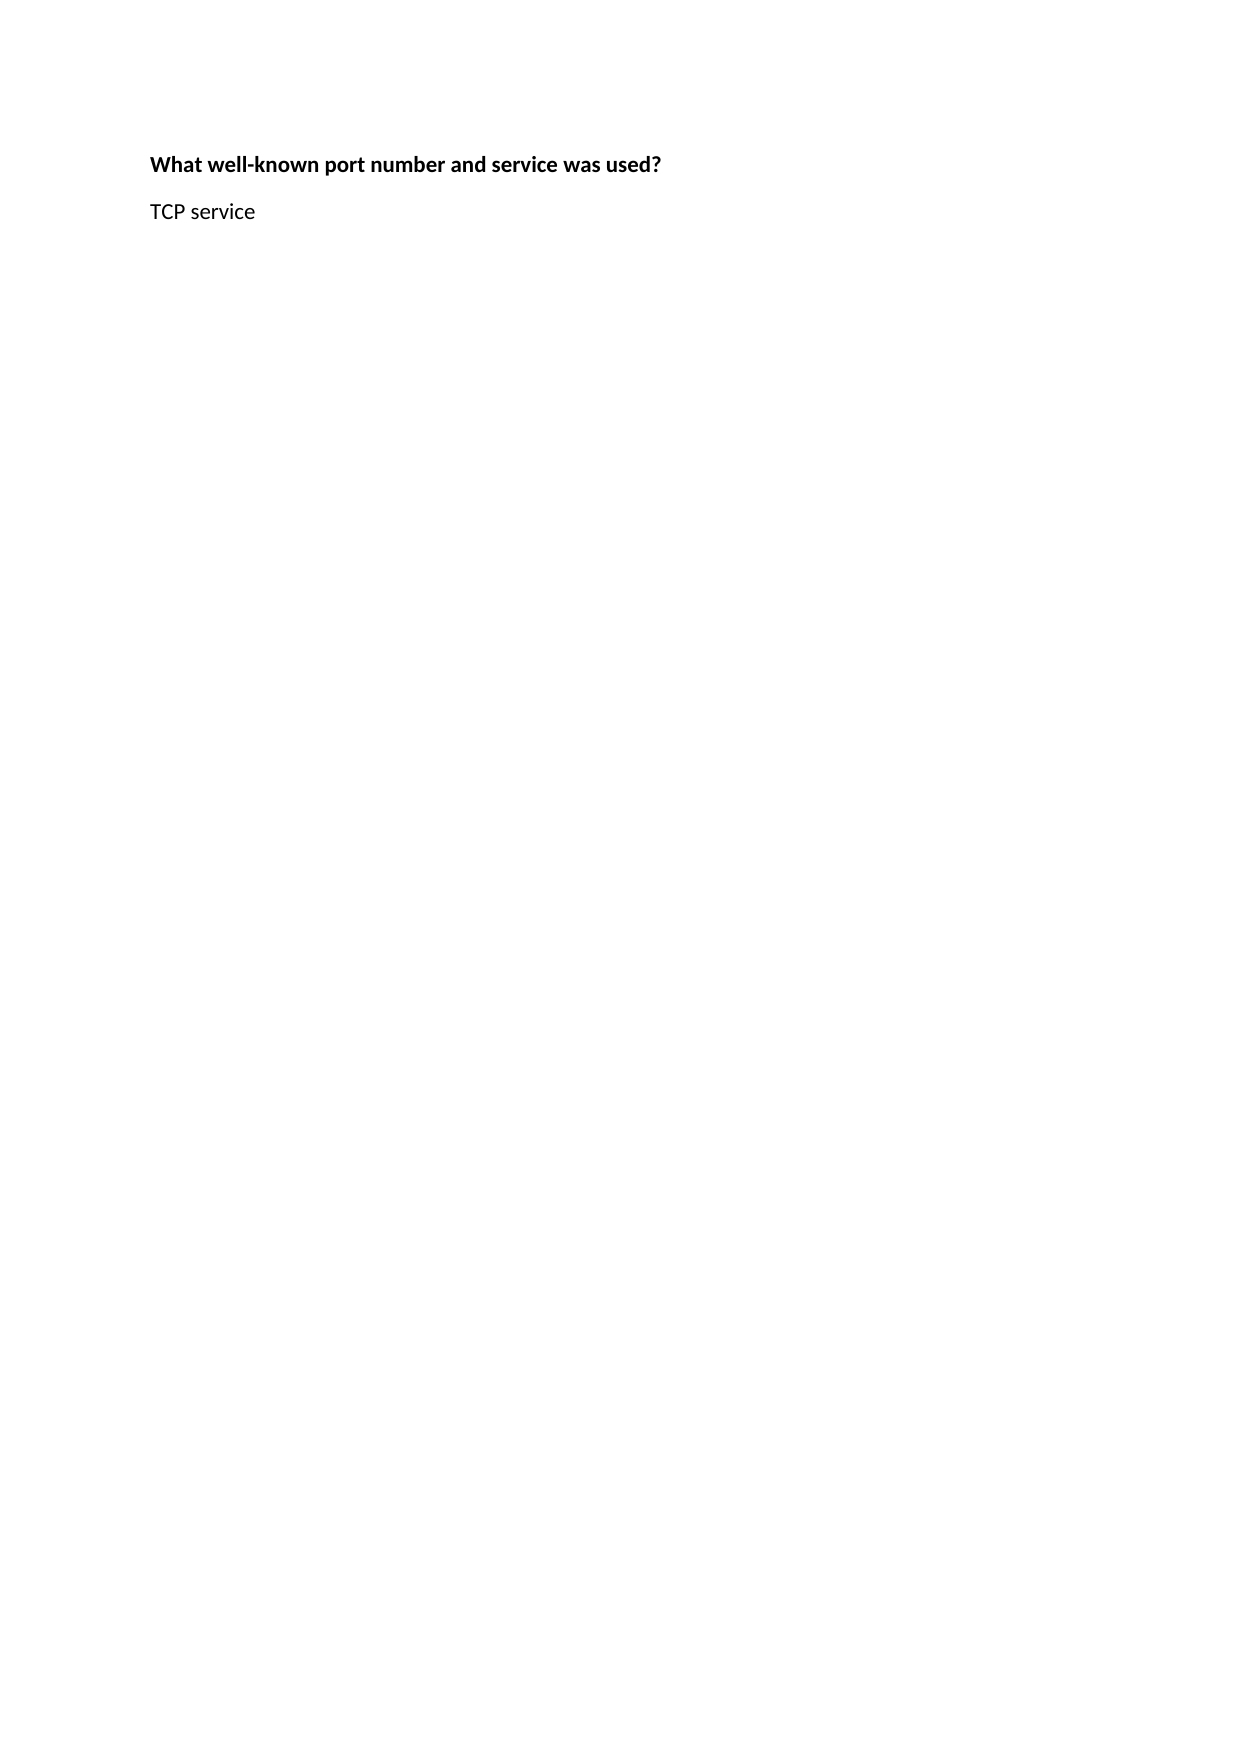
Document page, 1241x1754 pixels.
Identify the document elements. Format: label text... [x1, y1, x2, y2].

text What well-known port number and service was used? [150, 150, 1090, 178]
text TCP service [150, 197, 1090, 225]
